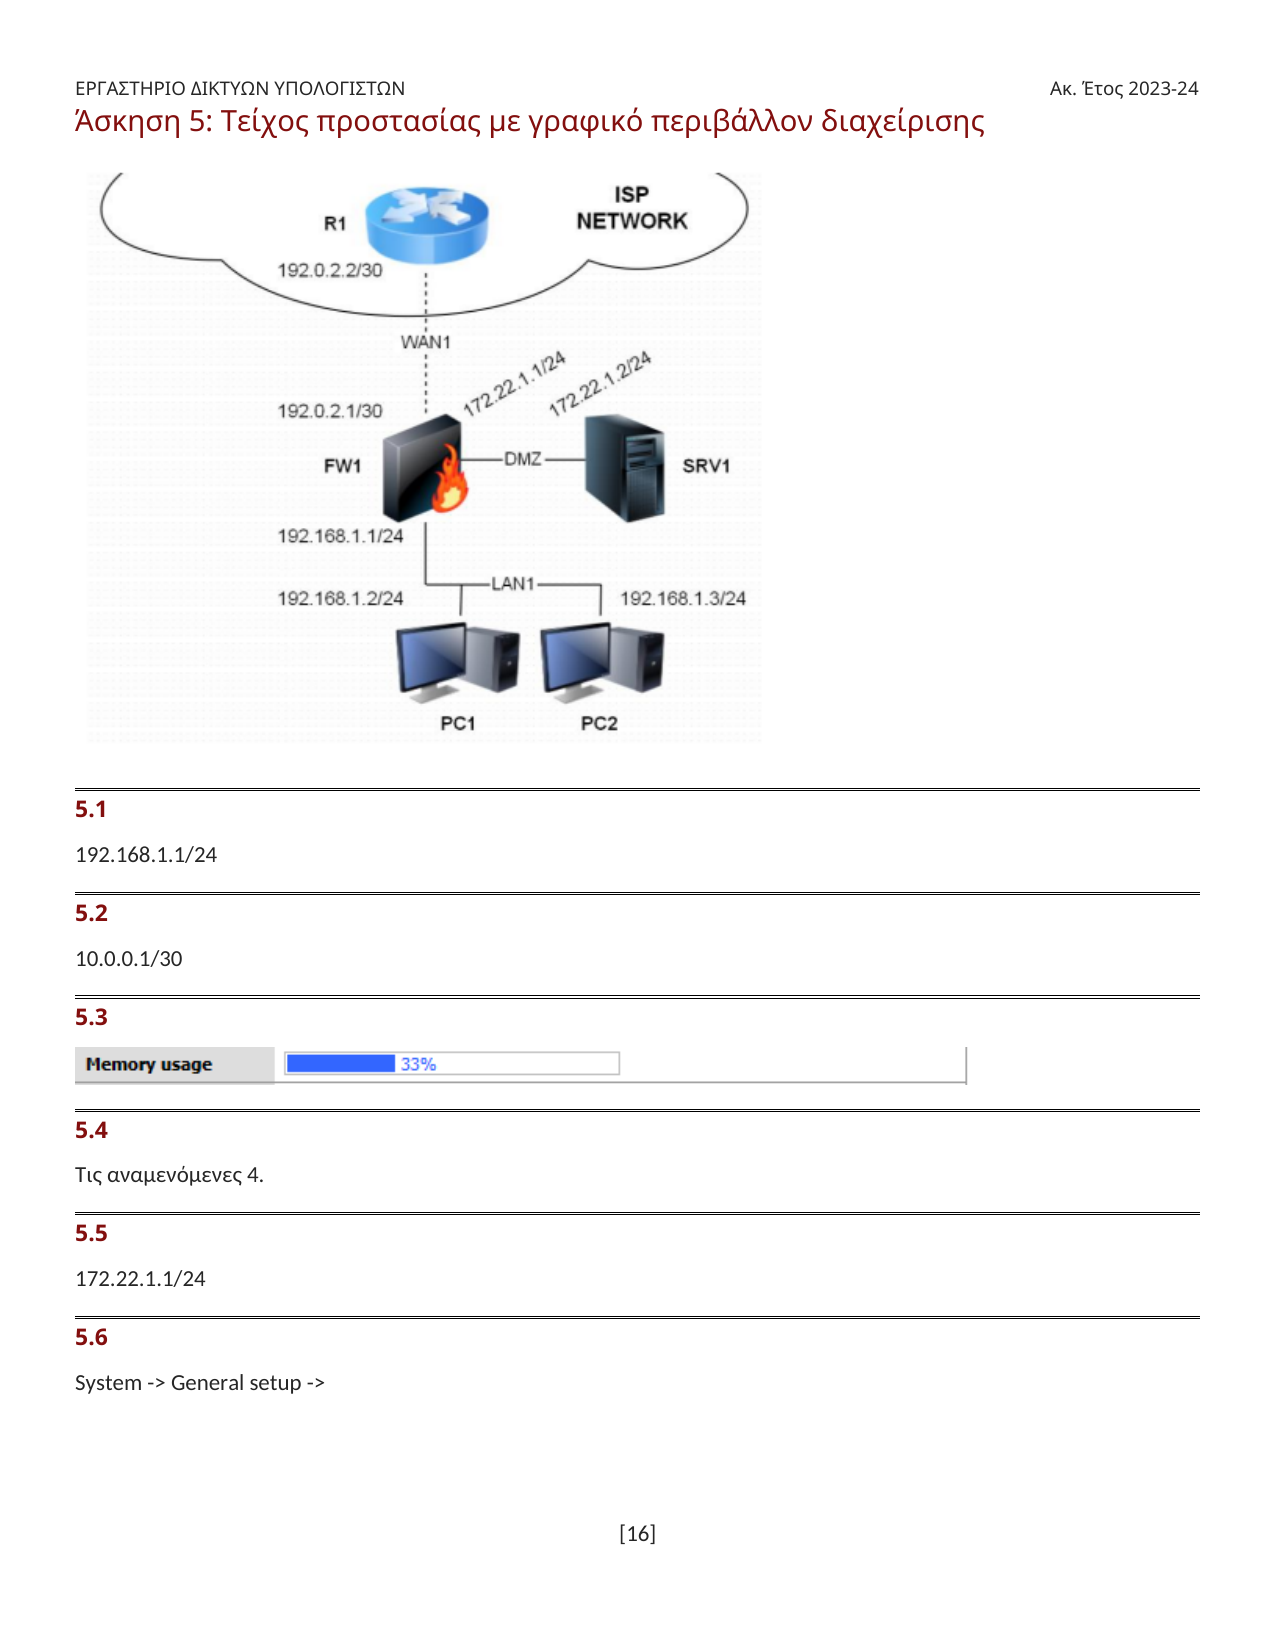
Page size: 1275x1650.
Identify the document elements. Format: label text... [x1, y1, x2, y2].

text Τις αναμενόμενες 4. [75, 1161, 1200, 1189]
subtitle 5.2 [75, 895, 1200, 928]
text 10.0.0.1/30 [75, 944, 1200, 972]
subtitle 5.1 [75, 791, 1200, 824]
picture [75, 1047, 972, 1085]
text 192.168.1.1/24 [75, 840, 1200, 868]
subtitle 5.6 [75, 1319, 1200, 1352]
text 172.22.1.1/24 [75, 1264, 1200, 1292]
subtitle Άσκηση 5: Τείχος προστασίας με γραφικό περιβάλλον διαχείρισης [75, 101, 1200, 140]
subtitle 5.4 [75, 1112, 1200, 1145]
text System -> General setup -> [75, 1368, 1200, 1396]
picture [75, 156, 968, 765]
subtitle 5.3 [75, 999, 1200, 1032]
subtitle 5.5 [75, 1215, 1200, 1249]
